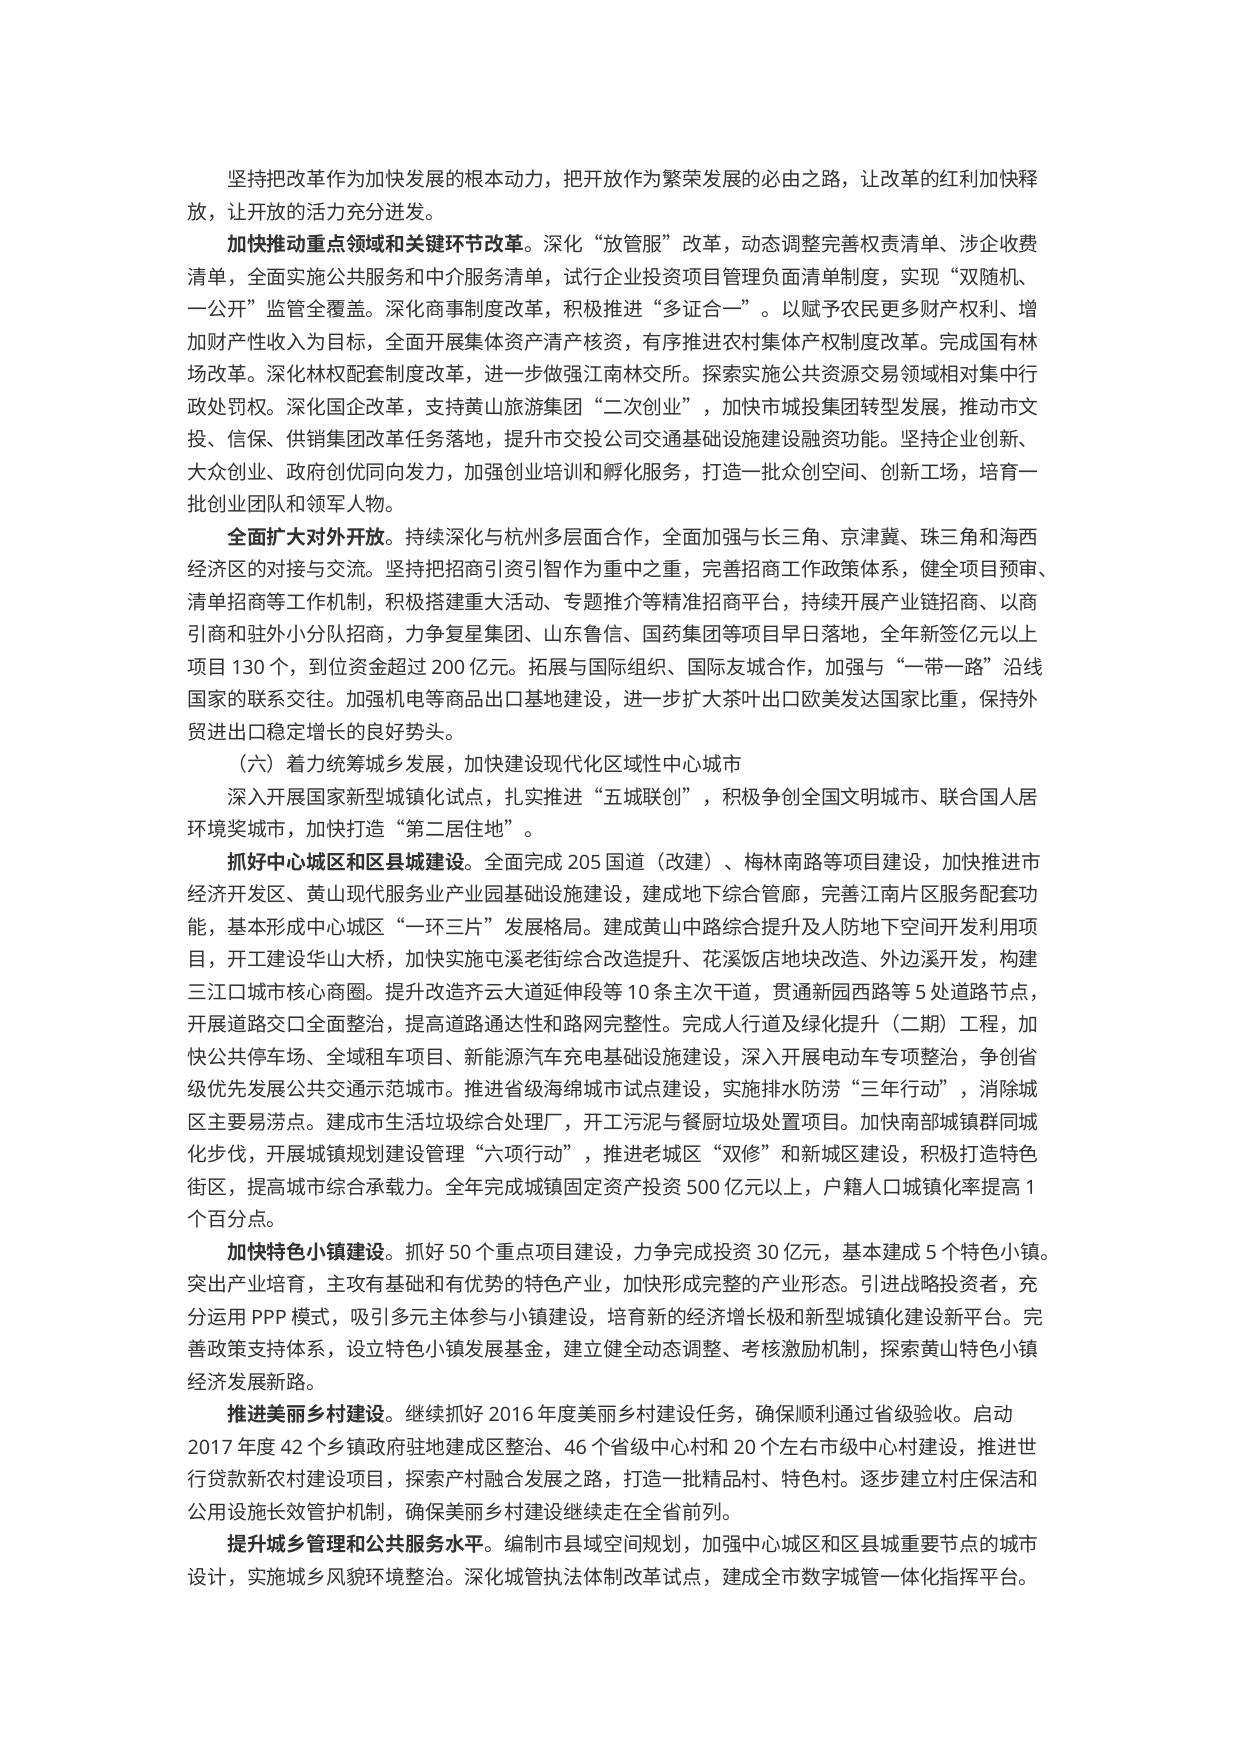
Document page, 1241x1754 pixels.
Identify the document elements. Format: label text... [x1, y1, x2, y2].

text 深入开展国家新型城镇化试点，扎实推进“五城联创”，积极争创全国文明城市、联合国人居环境奖城市，加快打造“第二居住地”。 [187, 779, 1053, 844]
text 加快推动重点领域和关键环节改革。深化“放管服”改革，动态调整完善权责清单、涉企收费清单，全面实施公共服务和中介服务清单，试行企业投资项目管理负面清单制度，实现“双随机、一公开”监管全覆盖。深化商事制度改革，积极推进“多证合一”。以赋予农民更多财产权利、增加财产性收入为目标，全面开展集体资产清产核资，有序推进农村集体产权制度改革。完成国有林场改革。深化林权配套制度改革，进一步做强江南林交所。探索实施公共资源交易领域相对集中行政处罚权。深化国企改革，支持黄山旅游集团“二次创业”，加快市城投集团转型发展，推动市文投、信保、供销集团改革任务落地，提升市交投公司交通基础设施建设融资功能。坚持企业创新、大众创业、政府创优同向发力，加强创业培训和孵化服务，打造一批众创空间、创新工场，培育一批创业团队和领军人物。 [187, 227, 1053, 519]
text 抓好中心城区和区县城建设。全面完成205国道（改建）、梅林南路等项目建设，加快推进市经济开发区、黄山现代服务业产业园基础设施建设，建成地下综合管廊，完善江南片区服务配套功能，基本形成中心城区“一环三片”发展格局。建成黄山中路综合提升及人防地下空间开发利用项目，开工建设华山大桥，加快实施屯溪老街综合改造提升、花溪饭店地块改造、外边溪开发，构建三江口城市核心商圈。提升改造齐云大道延伸段等10条主次干道，贯通新园西路等5处道路节点，开展道路交口全面整治，提高道路通达性和路网完整性。完成人行道及绿化提升（二期）工程，加快公共停车场、全域租车项目、新能源汽车充电基础设施建设，深入开展电动车专项整治，争创省级优先发展公共交通示范城市。推进省级海绵城市试点建设，实施排水防涝“三年行动”，消除城区主要易涝点。建成市生活垃圾综合处理厂，开工污泥与餐厨垃圾处置项目。加快南部城镇群同城化步伐，开展城镇规划建设管理“六项行动”，推进老城区“双修”和新城区建设，积极打造特色街区，提高城市综合承载力。全年完成城镇固定资产投资500亿元以上，户籍人口城镇化率提高1个百分点。 [187, 844, 1053, 1234]
text （六）着力统筹城乡发展，加快建设现代化区域性中心城市 [187, 747, 1053, 779]
text 全面扩大对外开放。持续深化与杭州多层面合作，全面加强与长三角、京津冀、珠三角和海西经济区的对接与交流。坚持把招商引资引智作为重中之重，完善招商工作政策体系，健全项目预审、清单招商等工作机制，积极搭建重大活动、专题推介等精准招商平台，持续开展产业链招商、以商引商和驻外小分队招商，力争复星集团、山东鲁信、国药集团等项目早日落地，全年新签亿元以上项目130个，到位资金超过200亿元。拓展与国际组织、国际友城合作，加强与“一带一路”沿线国家的联系交往。加强机电等商品出口基地建设，进一步扩大茶叶出口欧美发达国家比重，保持外贸进出口稳定增长的良好势头。 [187, 519, 1053, 747]
text 加快特色小镇建设。抓好50个重点项目建设，力争完成投资30亿元，基本建成5个特色小镇。突出产业培育，主攻有基础和有优势的特色产业，加快形成完整的产业形态。引进战略投资者，充分运用PPP模式，吸引多元主体参与小镇建设，培育新的经济增长极和新型城镇化建设新平台。完善政策支持体系，设立特色小镇发展基金，建立健全动态调整、考核激励机制，探索黄山特色小镇经济发展新路。 [187, 1234, 1053, 1397]
text 坚持把改革作为加快发展的根本动力，把开放作为繁荣发展的必由之路，让改革的红利加快释放，让开放的活力充分迸发。 [187, 162, 1053, 227]
text 推进美丽乡村建设。继续抓好2016年度美丽乡村建设任务，确保顺利通过省级验收。启动2017年度42个乡镇政府驻地建成区整治、46个省级中心村和20个左右市级中心村建设，推进世行贷款新农村建设项目，探索产村融合发展之路，打造一批精品村、特色村。逐步建立村庄保洁和公用设施长效管护机制，确保美丽乡村建设继续走在全省前列。 [187, 1397, 1053, 1527]
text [187, 1527, 1053, 1592]
